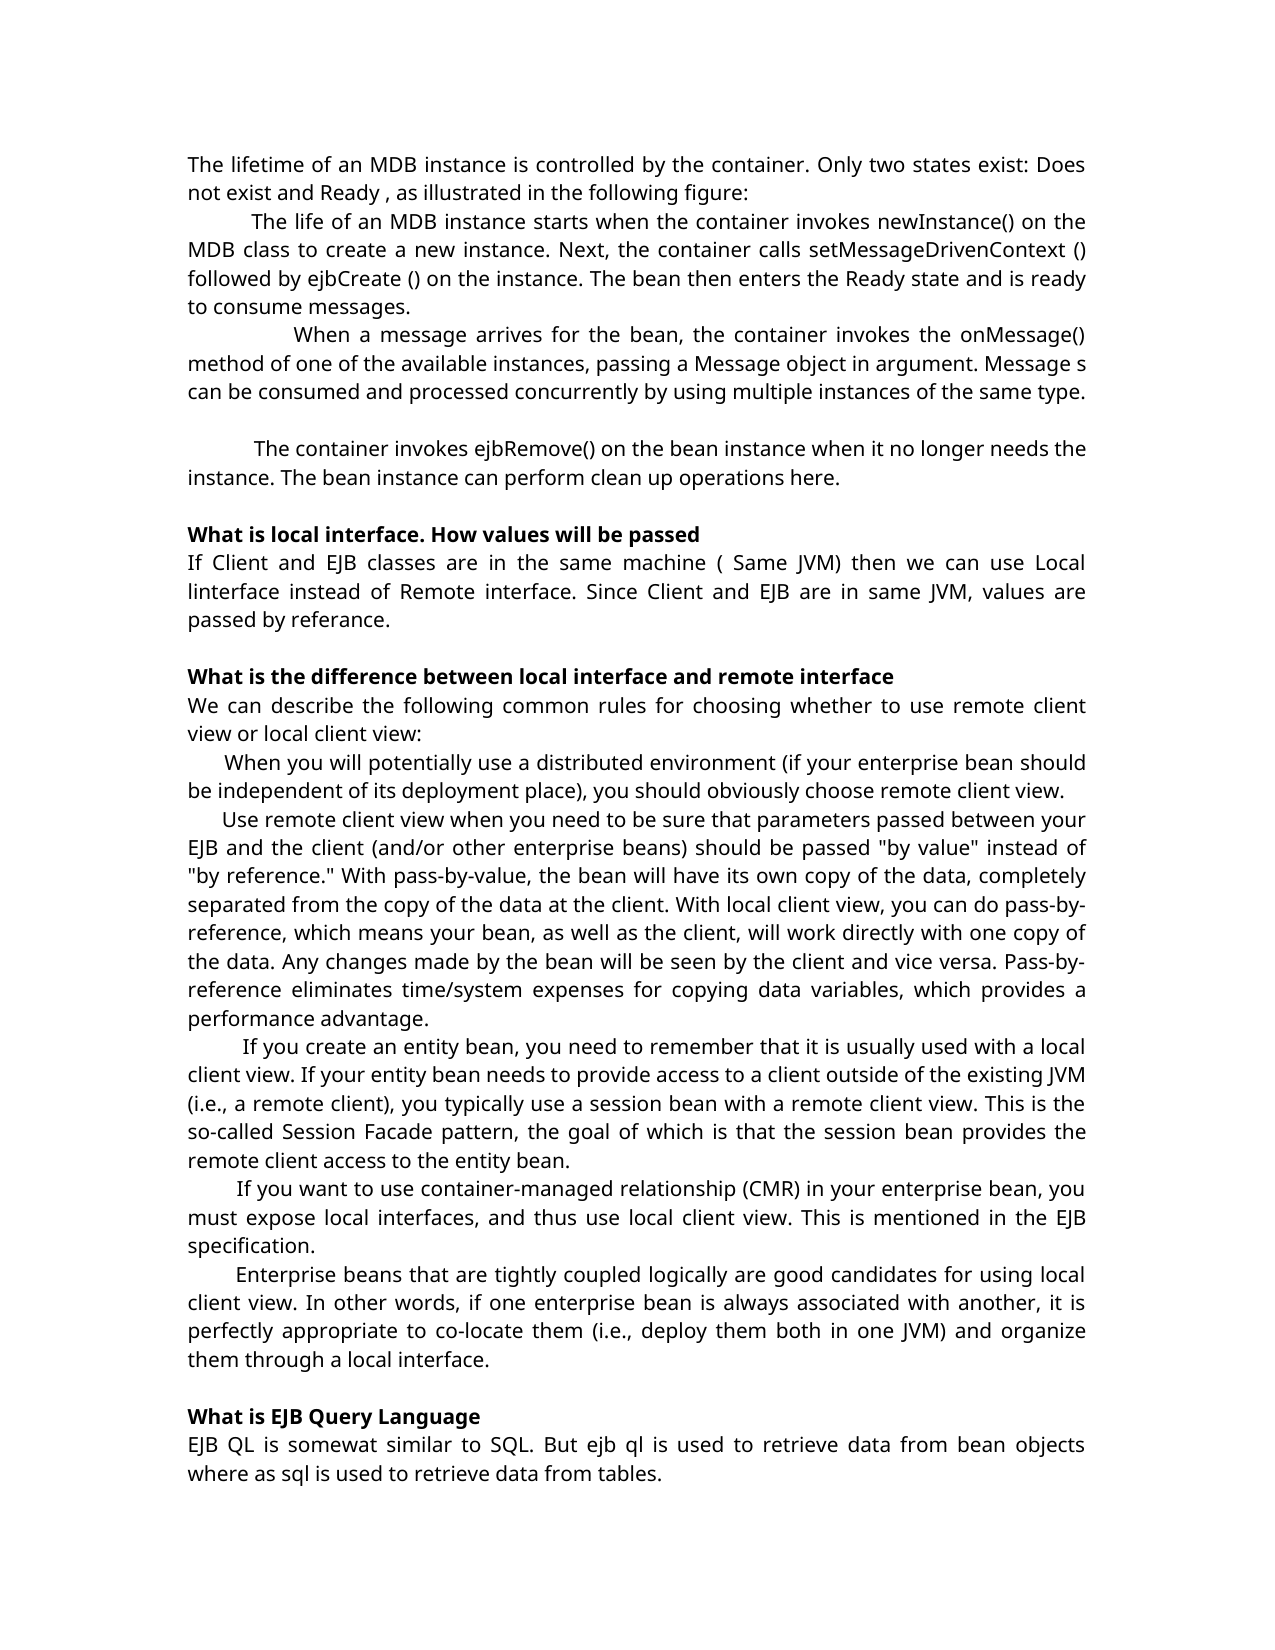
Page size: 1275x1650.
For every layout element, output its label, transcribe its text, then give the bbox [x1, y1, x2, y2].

text If you create an entity bean, you need to remember that it is usually used with a local client view. If your entity bean needs to provide access to a client outside of the existing JVM (i.e., a remote client), you typically use a session bean with a remote client view. This is the so-called Session Facade pattern, the goal of which is that the session bean provides the remote client access to the entity bean. [187, 1032, 1087, 1174]
text The life of an MDB instance starts when the container invokes newInstance() on the MDB class to create a new instance. Next, the container calls setMessageDrivenContext () followed by ejbCreate () on the instance. The bean then enters the Ready state and is ready to consume messages. [187, 207, 1087, 321]
text We can describe the following common rules for choosing whether to use remote client view or local client view: [187, 691, 1087, 748]
text When you will potentially use a distributed environment (if your enterprise bean should be independent of its deployment place), you should obviously choose remote client view. [187, 748, 1087, 805]
text EJB QL is somewat similar to SQL. But ejb ql is used to retrieve data from bean objects where as sql is used to retrieve data from tables. [187, 1431, 1087, 1487]
text When a message arrives for the bean, the container invokes the onMessage() method of one of the available instances, passing a Message object in argument. Message s can be consumed and processed concurrently by using multiple instances of the same type. The container invokes ejbRemove() on the bean instance when it no longer needs the instance. The bean instance can perform clean up operations here. [187, 321, 1087, 491]
text If Client and EJB classes are in the same machine ( Same JVM) then we can use Local linterface instead of Remote interface. Since Client and EJB are in same JVM, values are passed by referance. [187, 548, 1087, 634]
text What is the difference between local interface and remote interface [187, 662, 1087, 691]
text If you want to use container-managed relationship (CMR) in your enterprise bean, you must expose local interfaces, and thus use local client view. This is mentioned in the EJB specification. [187, 1174, 1087, 1260]
text What is EJB Query Language [187, 1402, 1087, 1431]
text What is local interface. How values will be passed [187, 520, 1087, 548]
text Use remote client view when you need to be sure that parameters passed between your EJB and the client (and/or other enterprise beans) should be passed "by value" instead of "by reference." With pass-by-value, the bean will have its own copy of the data, completely separated from the copy of the data at the client. With local client view, you can do pass-by-reference, which means your bean, as well as the client, will work directly with one copy of the data. Any changes made by the bean will be seen by the client and vice versa. Pass-by-reference eliminates time/system expenses for copying data variables, which provides a performance advantage. [187, 805, 1087, 1032]
text The lifetime of an MDB instance is controlled by the container. Only two states exist: Does not exist and Ready , as illustrated in the following figure: [187, 150, 1087, 207]
text Enterprise beans that are tightly coupled logically are good candidates for using local client view. In other words, if one enterprise bean is always associated with another, it is perfectly appropriate to co-locate them (i.e., deploy them both in one JVM) and organize them through a local interface. [187, 1260, 1087, 1373]
